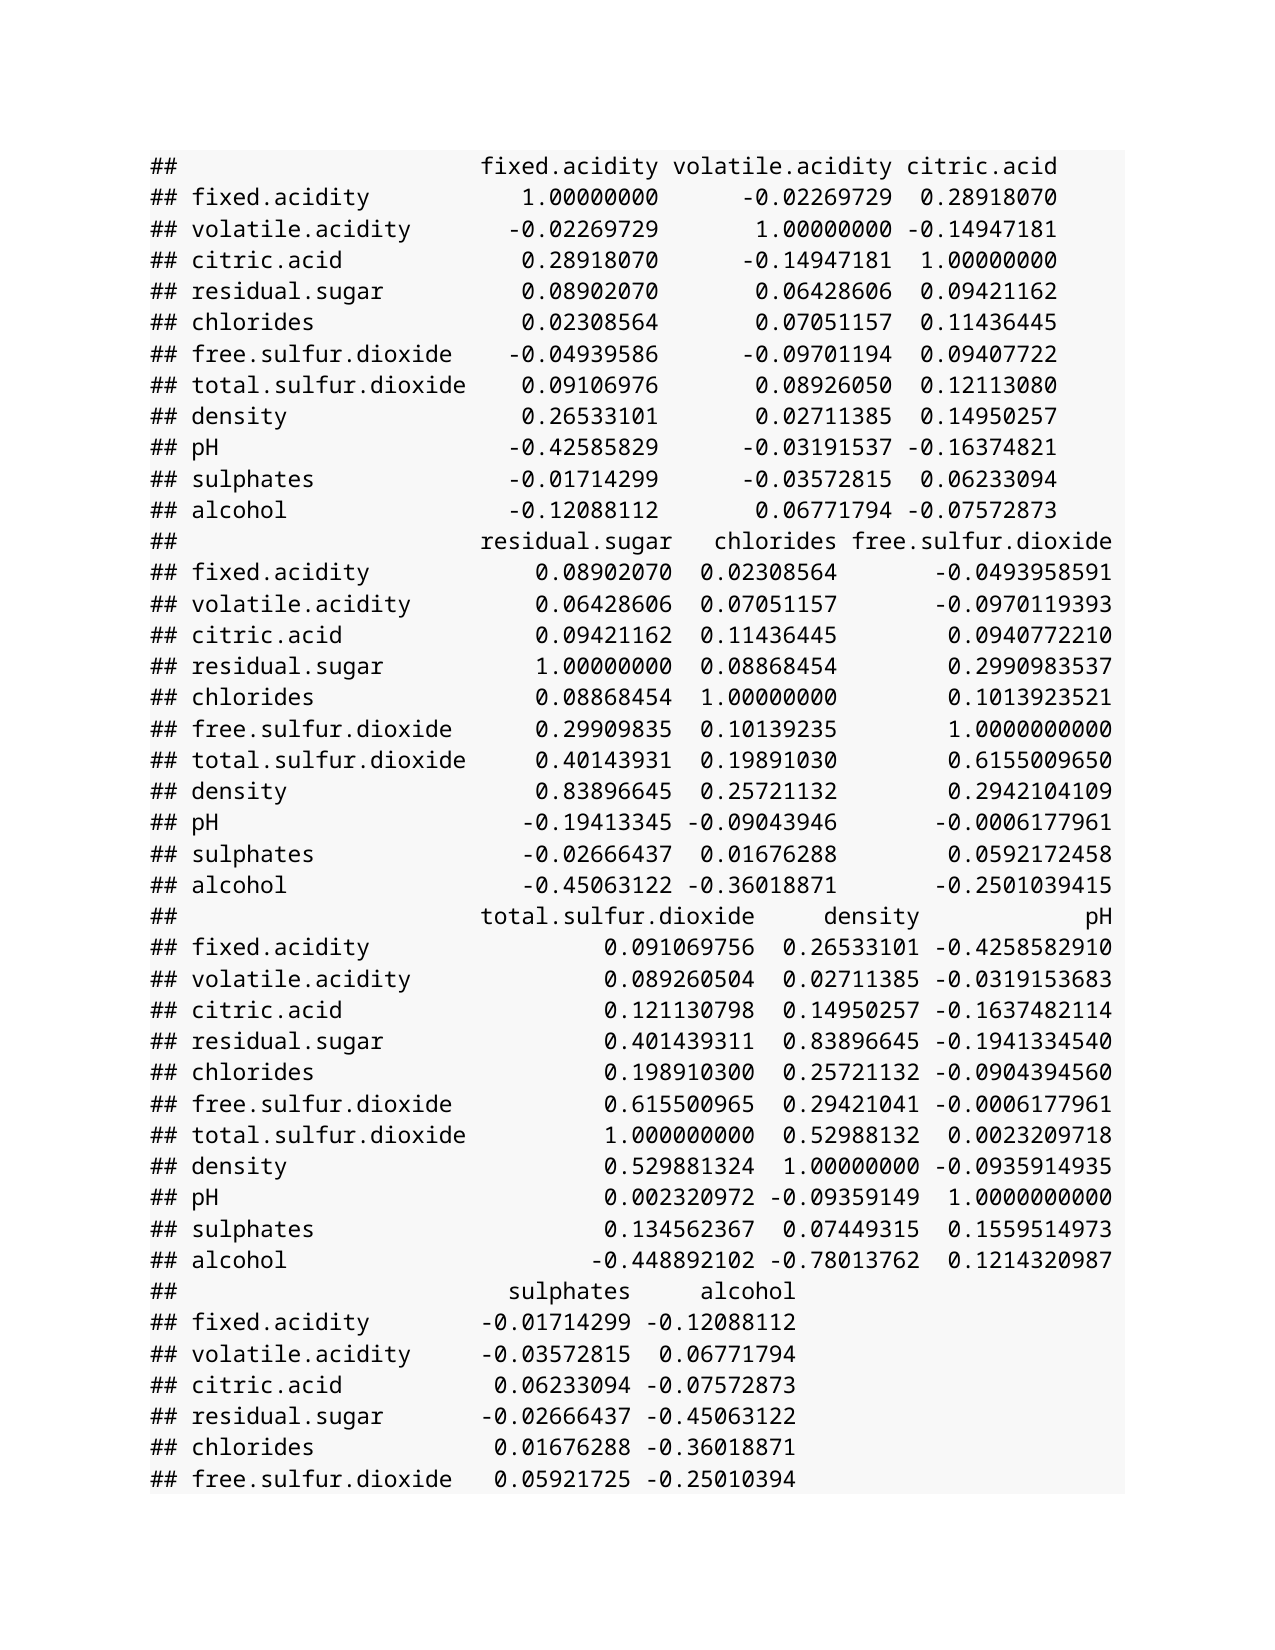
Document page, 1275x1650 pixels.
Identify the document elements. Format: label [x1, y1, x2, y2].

text [150, 150, 1125, 1494]
